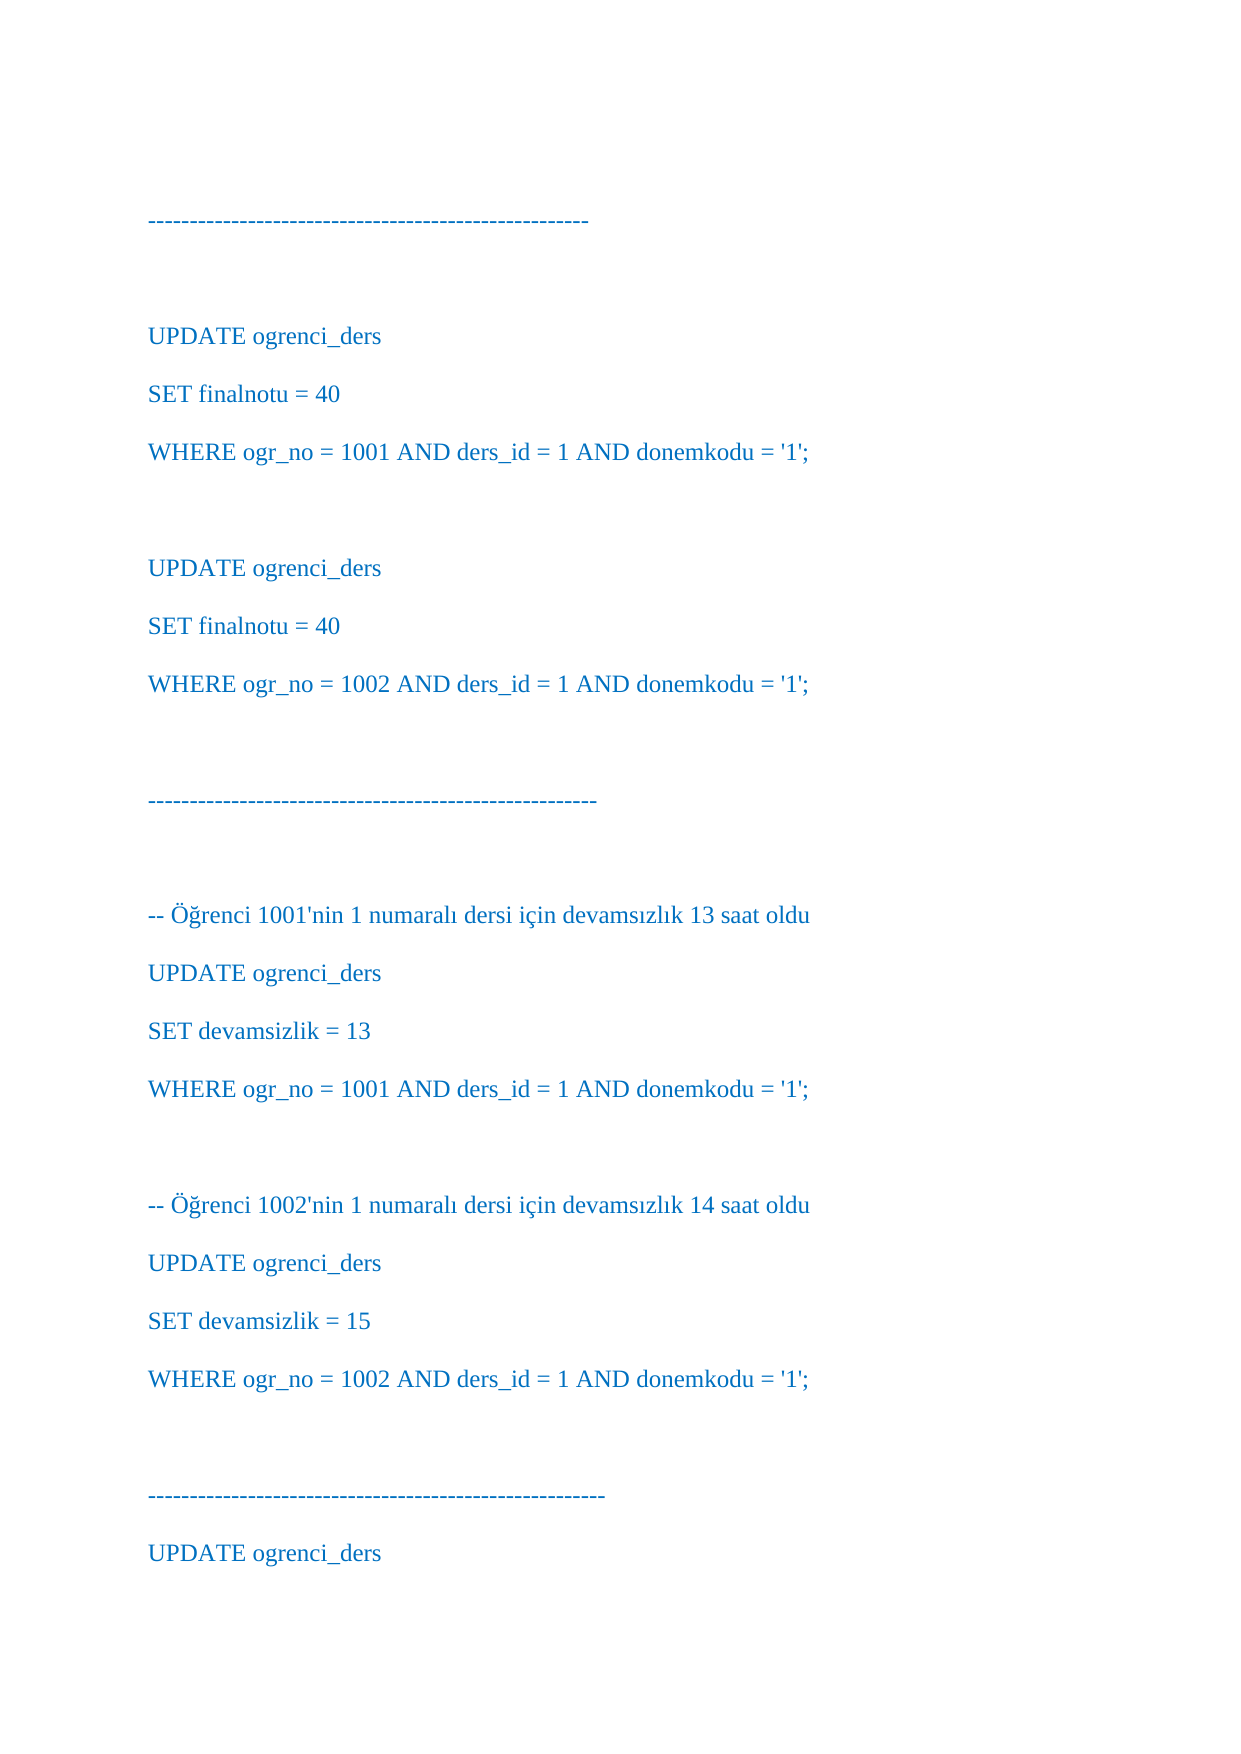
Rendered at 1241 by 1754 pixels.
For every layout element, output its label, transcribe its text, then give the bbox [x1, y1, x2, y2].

text WHERE ogr_no = 1001 AND ders_id = 1 AND donemkodu = '1'; [148, 1074, 1093, 1103]
text ----------------------------------------------------- [148, 206, 1093, 234]
text UPDATE ogrenci_ders [148, 958, 1093, 987]
text -- Öğrenci 1001'nin 1 numaralı dersi için devamsızlık 13 saat oldu [148, 901, 1093, 929]
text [148, 437, 1093, 466]
text SET devamsizlik = 15 [148, 1306, 1093, 1335]
text SET finalnotu = 40 [148, 379, 1093, 408]
text UPDATE ogrenci_ders [148, 1538, 1093, 1566]
text UPDATE ogrenci_ders [148, 1248, 1093, 1277]
text ------------------------------------------------------- [148, 1480, 1093, 1508]
text -- Öğrenci 1002'nin 1 numaralı dersi için devamsızlık 14 saat oldu [148, 1190, 1093, 1219]
text ------------------------------------------------------ [148, 785, 1093, 813]
text UPDATE ogrenci_ders [148, 321, 1093, 350]
text UPDATE ogrenci_ders [148, 553, 1093, 582]
text WHERE ogr_no = 1002 AND ders_id = 1 AND donemkodu = '1'; [148, 669, 1093, 698]
text SET devamsizlik = 13 [148, 1016, 1093, 1045]
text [148, 1364, 1093, 1393]
text SET finalnotu = 40 [148, 611, 1093, 640]
